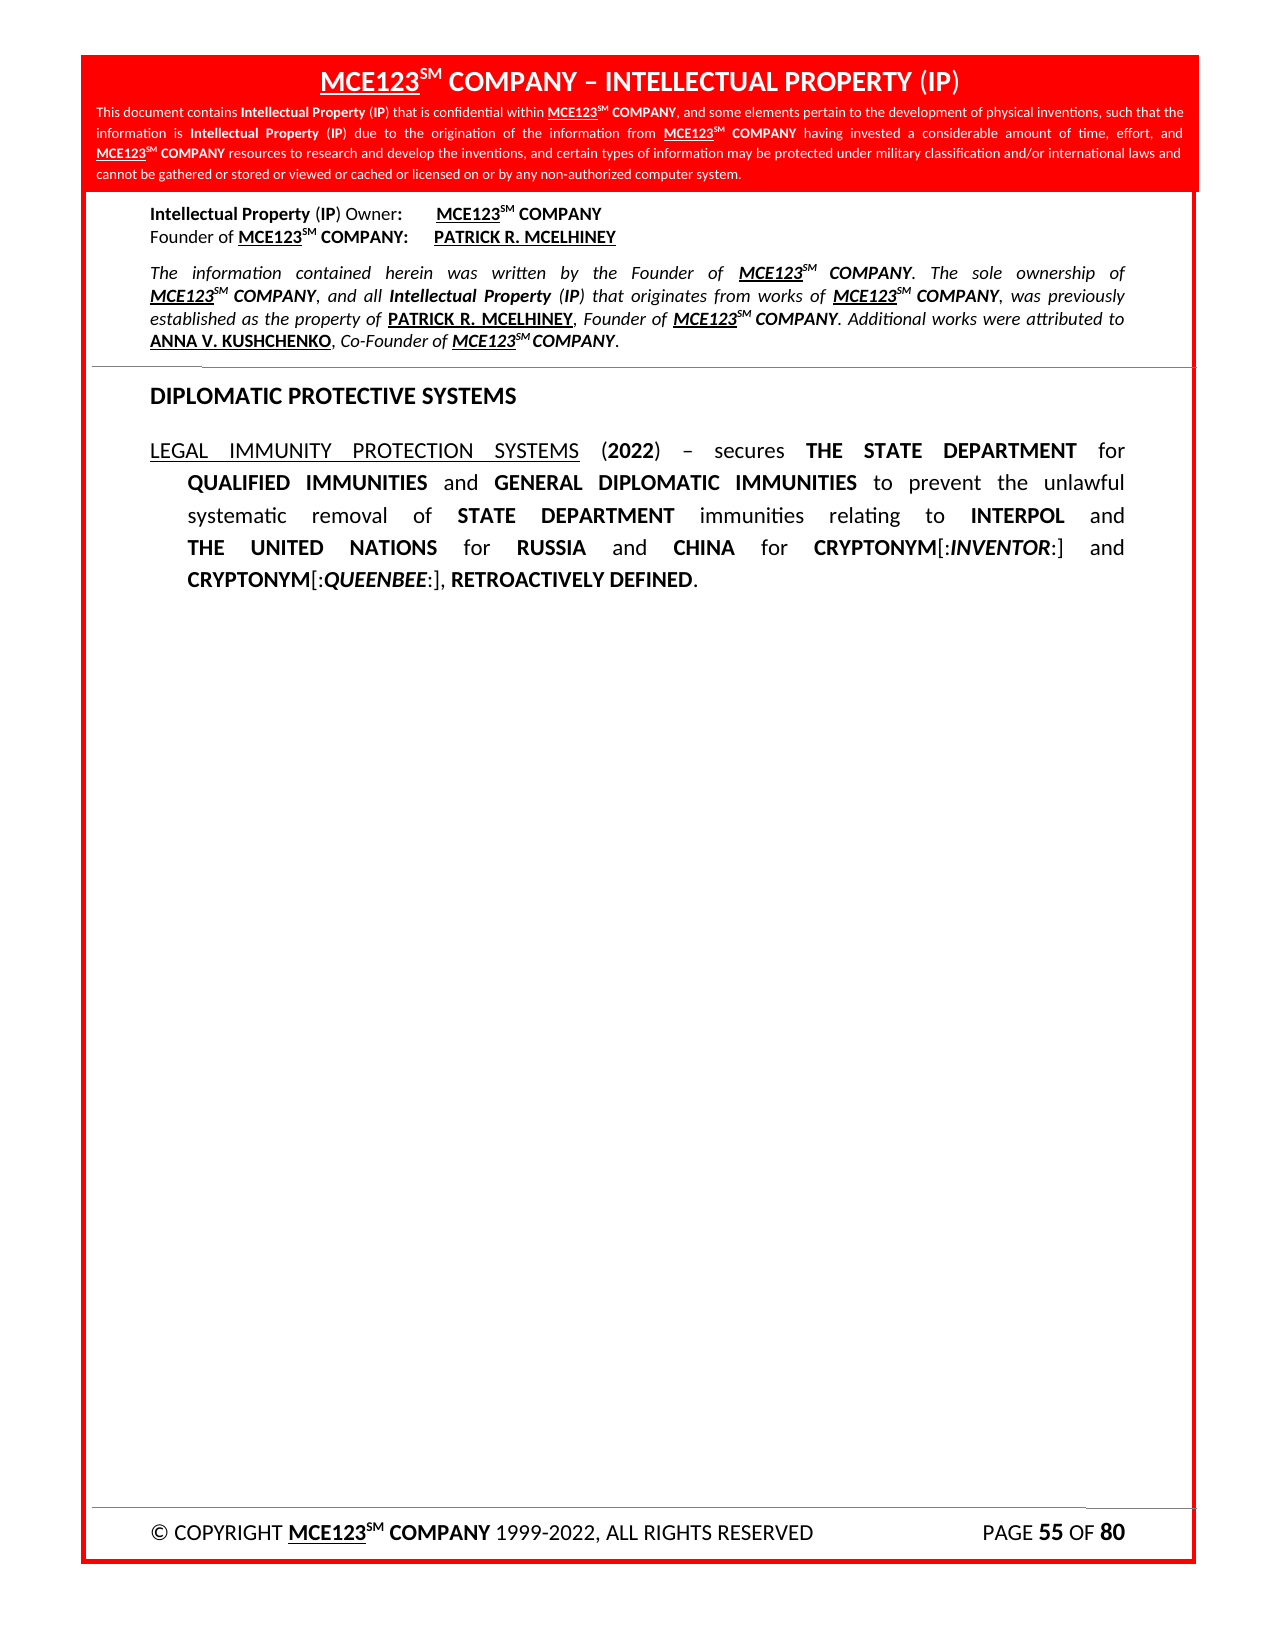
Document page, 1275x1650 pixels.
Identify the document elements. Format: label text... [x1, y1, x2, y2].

text DIPLOMATIC PROTECTIVE SYSTEMS [150, 381, 1125, 411]
text LEGAL IMMUNITY PROTECTION SYSTEMS (2022) – secures THE STATE DEPARTMENT for QUALIFIED IMMUNITIES and GENERAL DIPLOMATIC IMMUNITIES to prevent the unlawful systematic removal of STATE DEPARTMENT immunities relating to INTERPOL and THE UNITED NATIONS for RUSSIA and CHINA for CRYPTONYM[:INVENTOR:] and CRYPTONYM[:QUEENBEE:], RETROACTIVELY DEFINED. [150, 436, 1125, 593]
